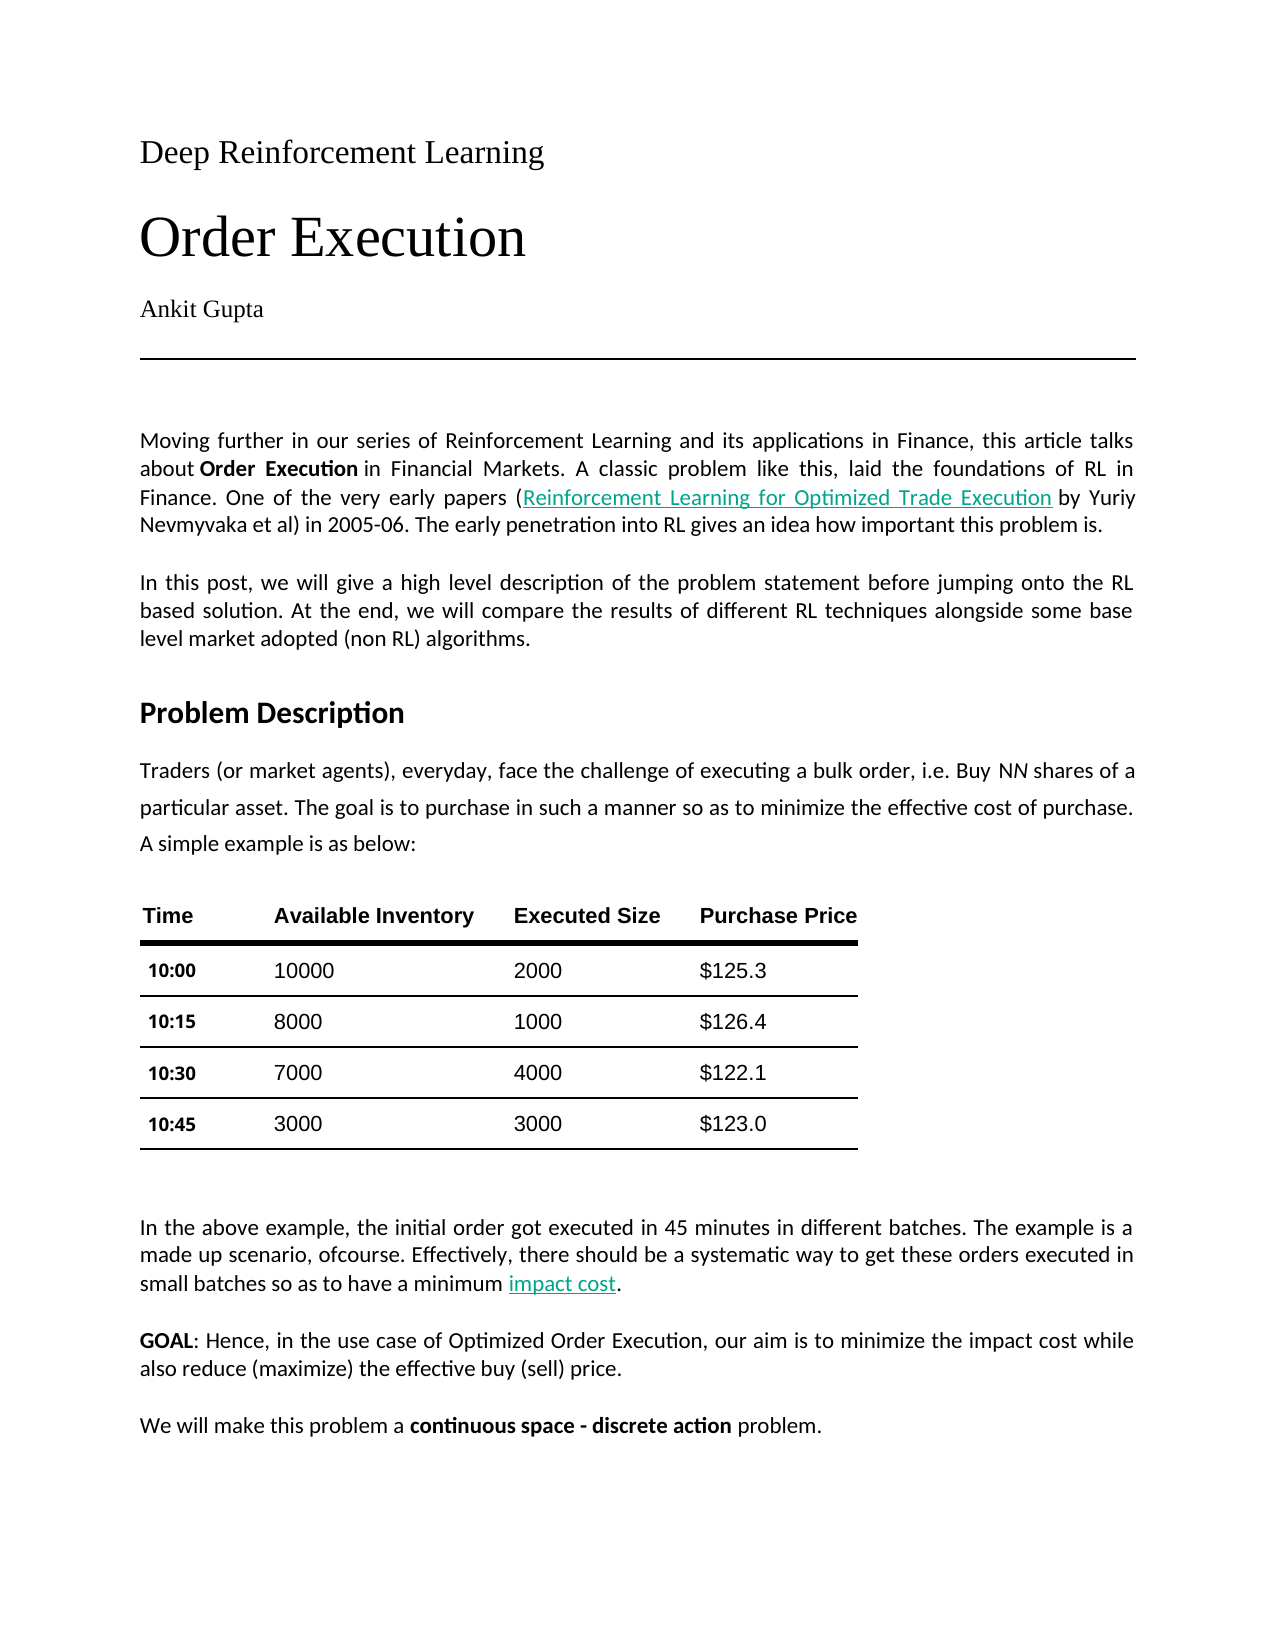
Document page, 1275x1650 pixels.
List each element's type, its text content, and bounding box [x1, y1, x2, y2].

table_header Purchase Price [661, 891, 858, 939]
table_cell 10:15 [140, 997, 235, 1046]
text We will make this problem a continuous space - discrete action problem. [139, 1411, 1136, 1439]
subtitle Deep Reinforcement Learning [139, 132, 1136, 170]
table_cell 3000 [475, 1099, 661, 1148]
table_cell 1000 [475, 997, 661, 1046]
list Traders (or market agents), everyday, face the challenge of executing a bulk order, i.e. Buy NN shares of a particular asset. The goal is to purchase in such a manner so as to minimize the effective cost of purchase. A simple example is as below: [139, 757, 1136, 857]
table_cell 8000 [235, 997, 474, 1046]
table_header Executed Size [475, 891, 661, 939]
table_cell $122.1 [661, 1048, 858, 1097]
text In the above example, the initial order got executed in 45 minutes in different batches. The example is a made up scenario, ofcourse. Effectively, there should be a systematic way to get these orders executed in small batches so as to have a minimum impact cost. [139, 1213, 1136, 1297]
table_cell 4000 [475, 1048, 661, 1097]
table_cell 10:00 [140, 946, 235, 995]
title Order Execution [139, 202, 1136, 269]
text Moving further in our series of Reinforcement Learning and its applications in Finance, this article talks about Order Execution in Financial Markets. A classic problem like this, laid the foundations of RL in Finance. One of the very early papers (Reinforcement Learning for Optimized Trade Execution by Yuriy Nevmyvaka et al) in 2005-06. The early penetration into RL gives an idea how important this problem is. [139, 427, 1136, 539]
text GOAL: Hence, in the use case of Optimized Order Execution, our aim is to minimize the impact cost while also reduce (maximize) the effective buy (sell) price. [139, 1326, 1136, 1382]
table_cell $126.4 [661, 997, 858, 1046]
table_cell 2000 [475, 946, 661, 995]
text In this post, we will give a high level description of the problem statement before jumping onto the RL based solution. At the end, we will compare the results of different RL techniques alongside some base level market adopted (non RL) algorithms. [139, 568, 1136, 652]
table_header Available Inventory [235, 891, 474, 939]
table_cell $125.3 [661, 946, 858, 995]
table_cell 10:45 [140, 1099, 235, 1148]
table_cell 10000 [235, 946, 474, 995]
table_cell 7000 [235, 1048, 474, 1097]
table_cell 10:30 [140, 1048, 235, 1097]
table_header Time [140, 891, 235, 939]
text Ankit Gupta [139, 294, 1136, 360]
table_cell $123.0 [661, 1099, 858, 1148]
subtitle Problem Description [139, 693, 1136, 732]
table_cell 3000 [235, 1099, 474, 1148]
